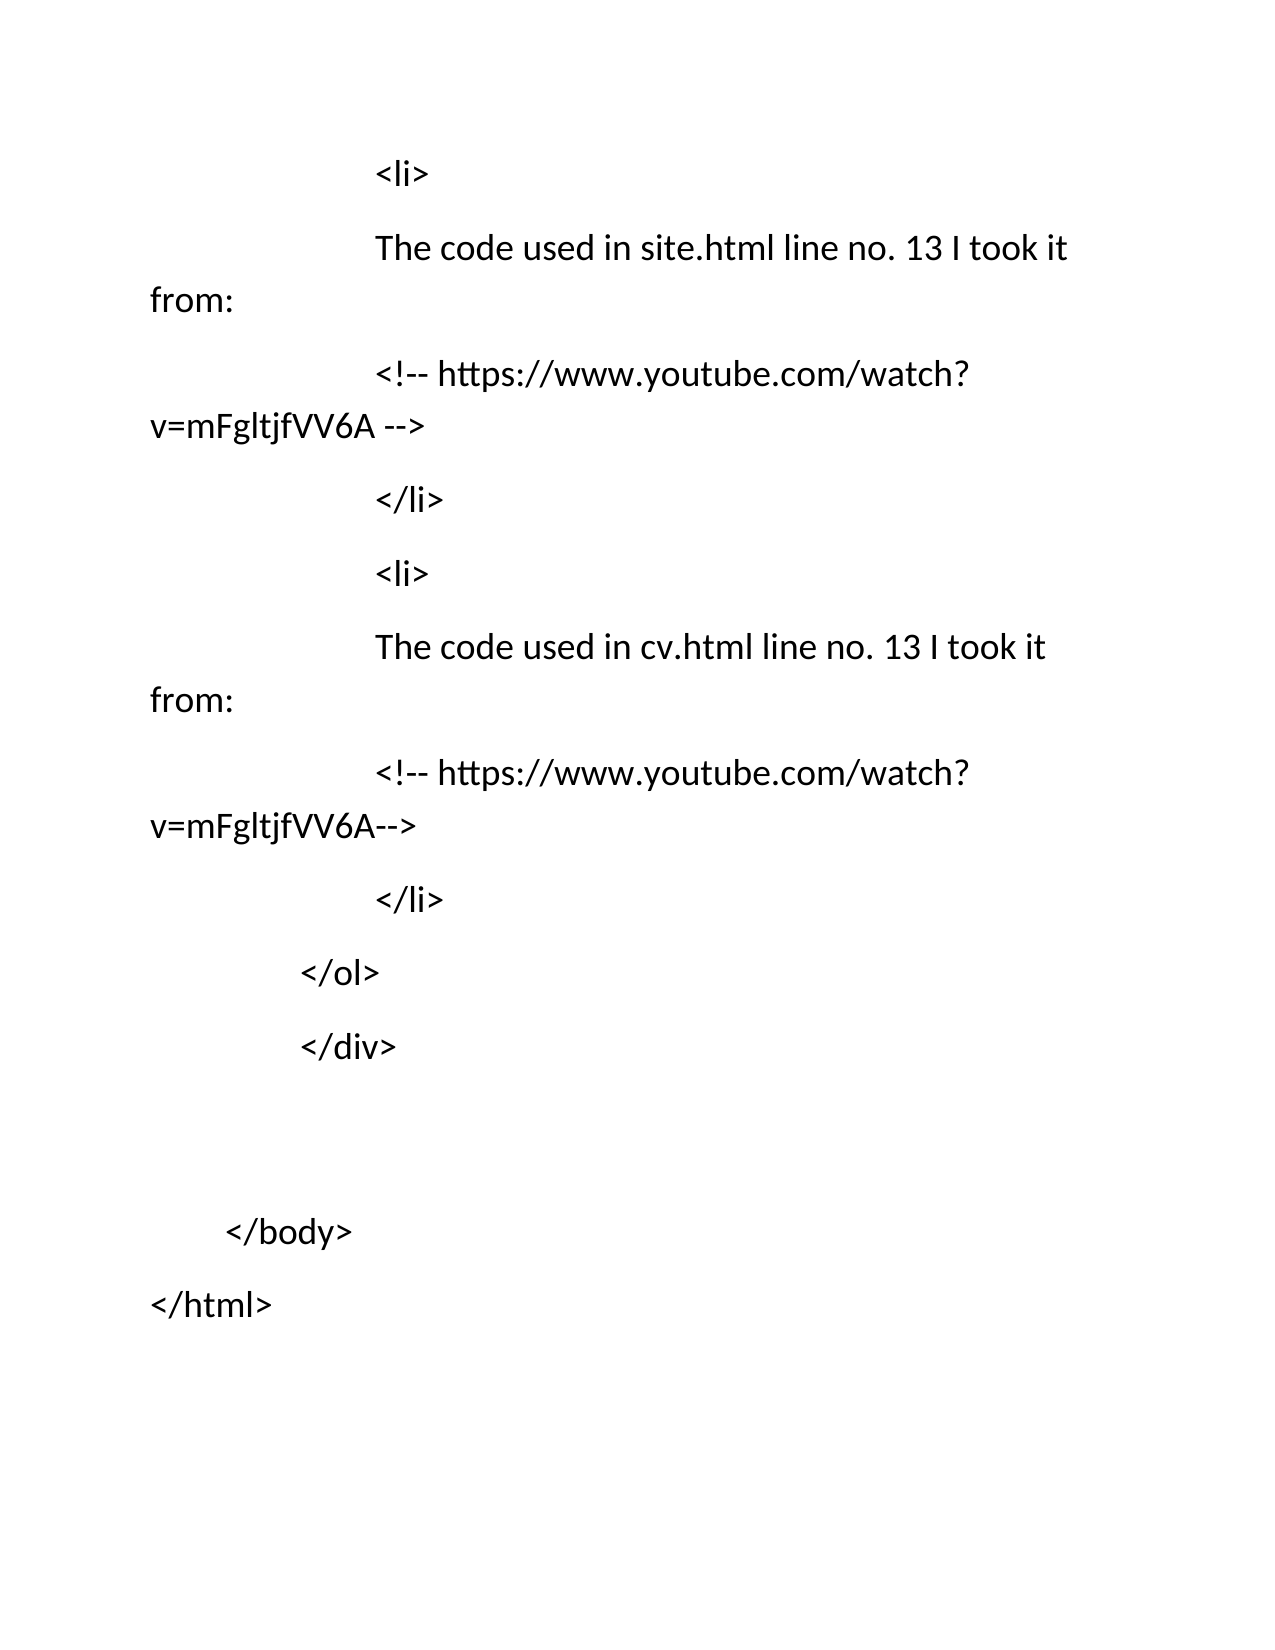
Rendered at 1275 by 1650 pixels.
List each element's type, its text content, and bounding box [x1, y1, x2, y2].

text The code used in site.html line no. 13 I took it from: [150, 223, 1125, 322]
text </ol> [150, 949, 1125, 995]
text </body> [150, 1208, 1125, 1253]
text </li> [150, 876, 1125, 921]
text <li> [150, 549, 1125, 595]
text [150, 350, 1125, 448]
text <li> [150, 150, 1125, 196]
text </li> [150, 476, 1125, 522]
text <!-- https://www.youtube.com/watch?v=mFgltjfVV6A--> [150, 749, 1125, 848]
text </div> [150, 1023, 1125, 1068]
text The code used in cv.html line no. 13 I took it from: [150, 623, 1125, 722]
text </html> [150, 1281, 1125, 1327]
